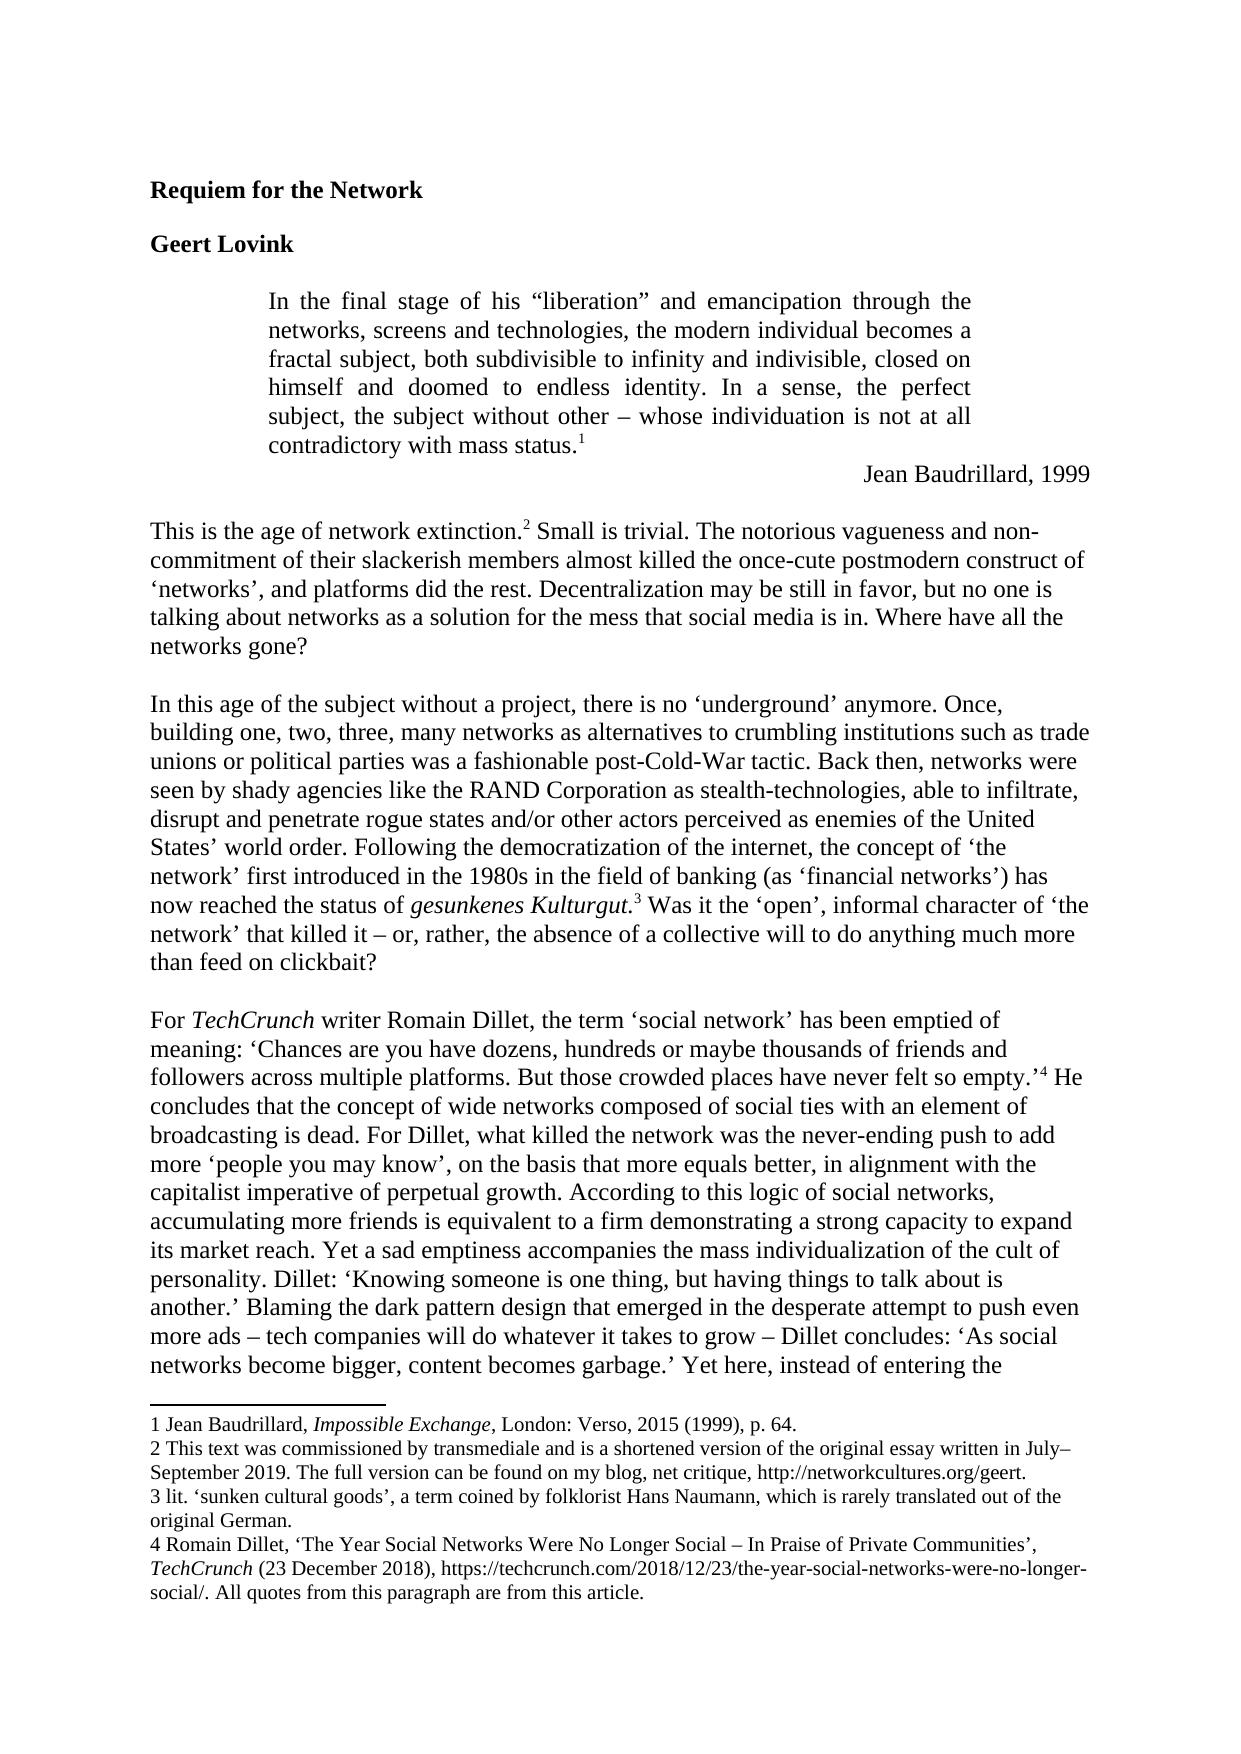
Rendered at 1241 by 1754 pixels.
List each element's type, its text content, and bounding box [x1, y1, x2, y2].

text Jean Baudrillard, 1999 [150, 459, 1090, 487]
text In the final stage of his “liberation” and emancipation through the networks, screens and technologies, the modern individual becomes a fractal subject, both subdivisible to infinity and indivisible, closed on himself and doomed to endless identity. In a sense, the perfect subject, the subject without other – whose individuation is not at all contradictory with mass status. [268, 286, 972, 459]
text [150, 1005, 1090, 1379]
text In this age of the subject without a project, there is no ‘underground’ anymore. Once, building one, two, three, many networks as alternatives to crumbling institutions such as trade unions or political parties was a fashionable post-Cold-War tactic. Back then, networks were seen by shady agencies like the RAND Corporation as stealth-technologies, able to infiltrate, disrupt and penetrate rogue states and/or other actors perceived as enemies of the United States’ world order. Following the democratization of the internet, the concept of ‘the network’ first introduced in the 1980s in the field of banking (as ‘financial networks’) has now reached the status of gesunkenes Kulturgut. Was it the ‘open’, informal character of ‘the network’ that killed it – or, rather, the absence of a collective will to do anything much more than feed on clickbait? [150, 689, 1090, 976]
subtitle Geert Lovink [150, 229, 1090, 257]
text This is the age of network extinction. Small is trivial. The notorious vagueness and non-commitment of their slackerish members almost killed the once-cute postmodern construct of ‘networks’, and platforms did the rest. Decentralization may be still in favor, but no one is talking about networks as a solution for the mess that social media is in. Where have all the networks gone? [150, 516, 1090, 660]
subtitle Requiem for the Network [150, 175, 1090, 204]
